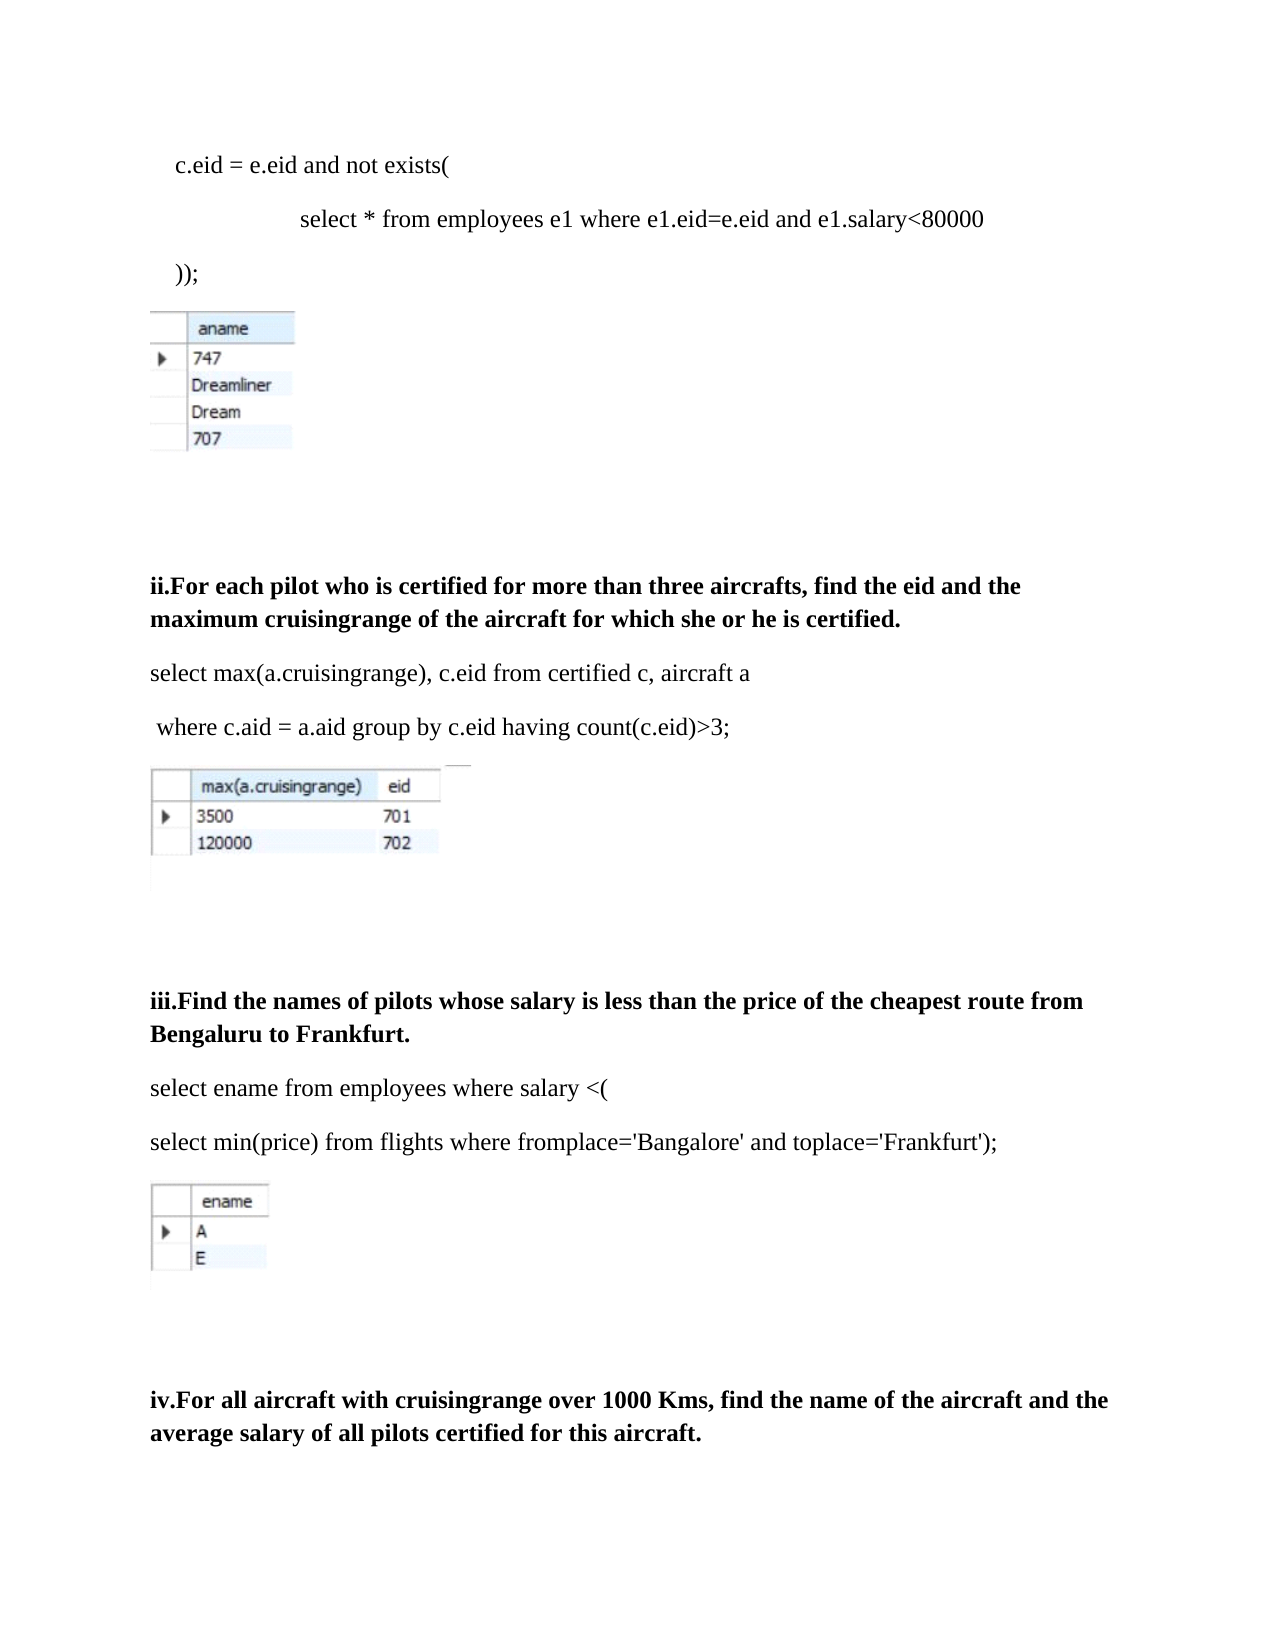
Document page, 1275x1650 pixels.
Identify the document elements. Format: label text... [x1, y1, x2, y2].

picture [150, 311, 307, 476]
text ii.For each pilot who is certified for more than three aircrafts, find the eid and the maximum cruisingrange of the aircraft for which she or he is certified. [150, 571, 1125, 633]
picture [150, 1180, 272, 1290]
text select min(price) from flights where fromplace='Bangalore' and toplace='Frankfurt'); [150, 1127, 1125, 1155]
text select ename from employees where salary <( [150, 1073, 1125, 1102]
text iv.For all aircraft with cruisingrange over 1000 Kms, find the name of the aircraft and the average salary of all pilots certified for this aircraft. [150, 1385, 1125, 1447]
text where c.aid = a.aid group by c.eid having count(c.eid)>3; [150, 712, 1125, 740]
text c.eid = e.eid and not exists( [150, 150, 1125, 179]
text iii.Find the names of pilots whose salary is less than the price of the cheapest route from Bengaluru to Frankfurt. [150, 986, 1125, 1048]
text select max(a.cruisingrange), c.eid from certified c, aircraft a [150, 658, 1125, 686]
text )); [150, 258, 1125, 286]
text select * from employees e1 where e1.eid=e.eid and e1.salary<80000 [150, 204, 1125, 233]
picture [150, 765, 472, 891]
